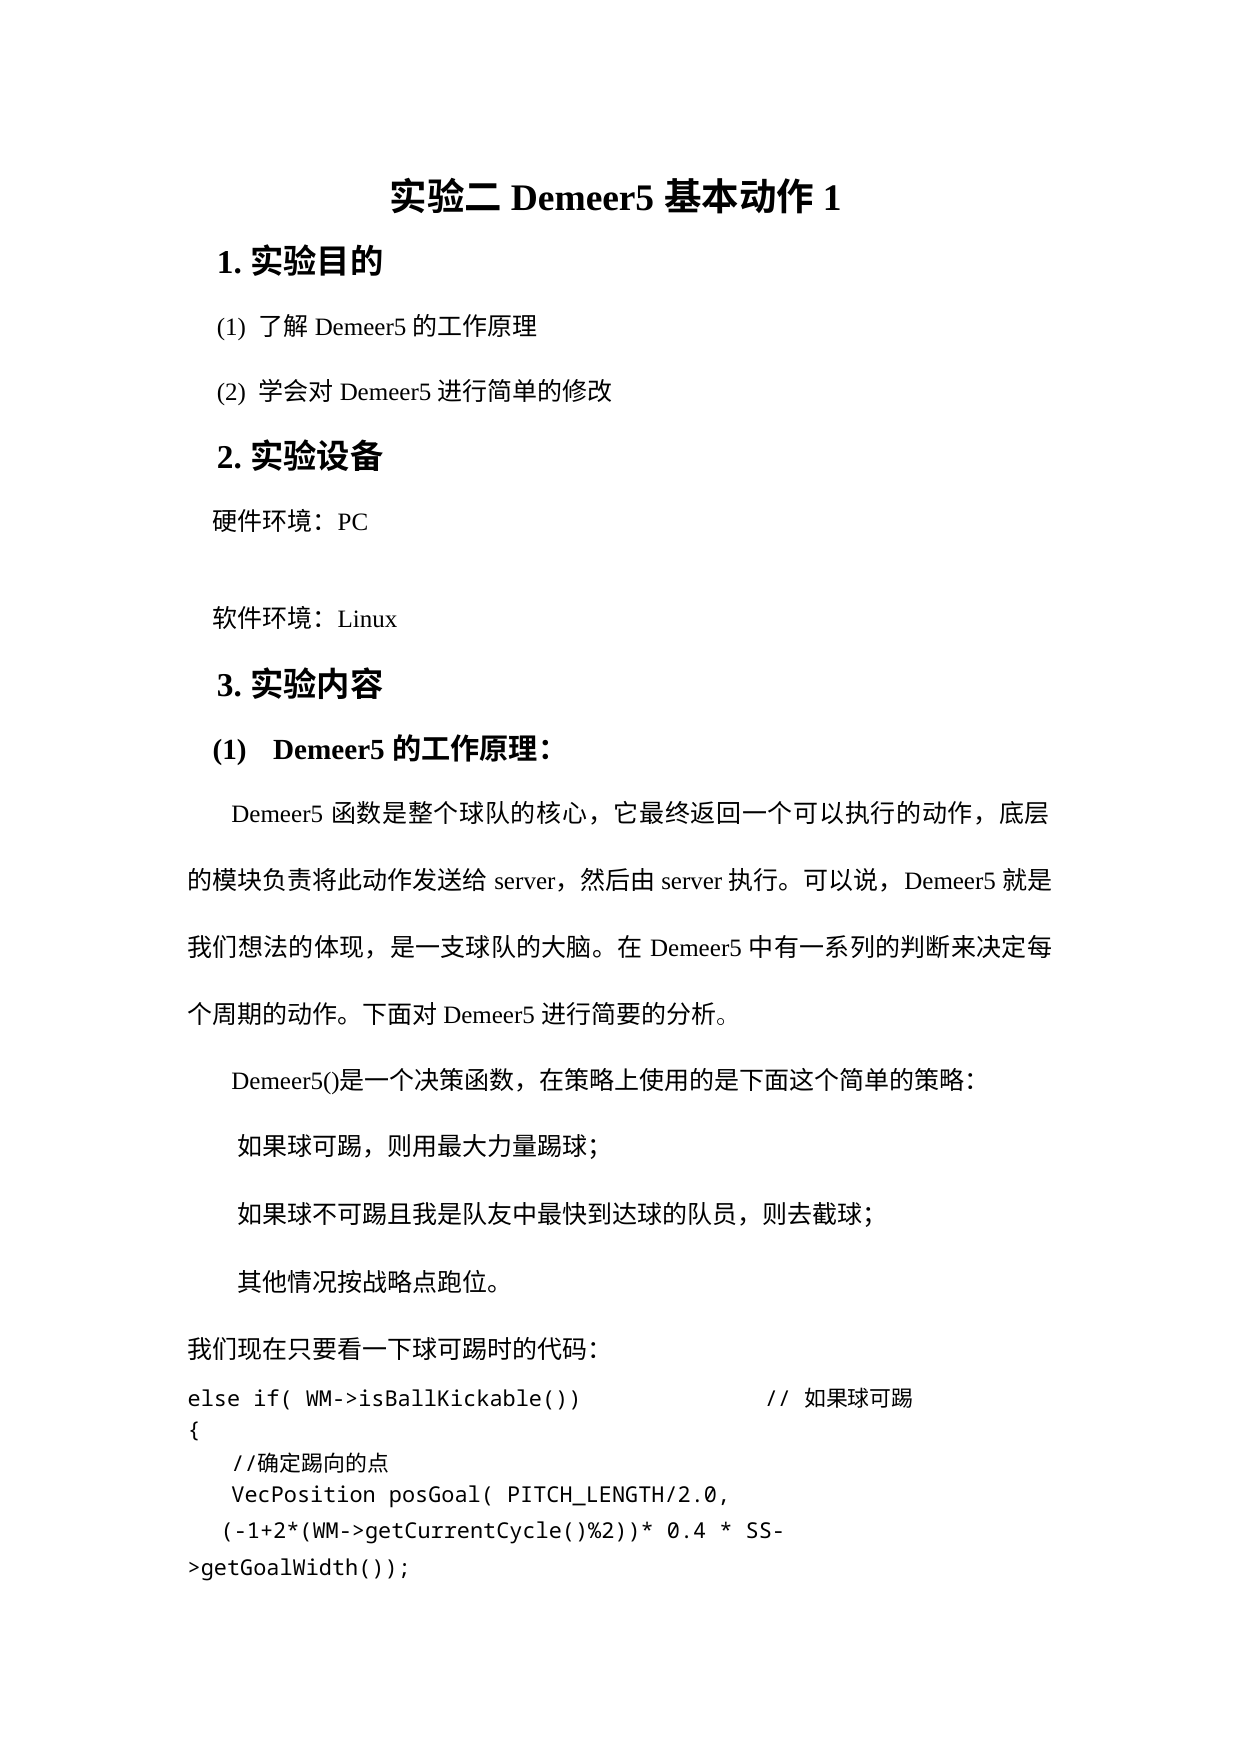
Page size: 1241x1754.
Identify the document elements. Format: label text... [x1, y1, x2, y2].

text Demeer5 函数是整个球队的核心，它最终返回一个可以执行的动作，底层的模块负责将此动作发送给 server，然后由 server 执行。可以说，Demeer5 就是我们想法的体现，是一支球队的大脑。在 Demeer5 中有一系列的判断来决定每个周期的动作。下面对 Demeer5 进行简要的分析。 [187, 779, 1053, 1045]
text 如果球不可踢且我是队友中最快到达球的队员，则去截球； [187, 1180, 990, 1245]
text Demeer5()是一个决策函数，在策略上使用的是下面这个简单的策略： [187, 1046, 1053, 1111]
text VecPosition posGoal( PITCH_LENGTH/2.0, [231, 1478, 953, 1511]
text { [187, 1413, 1053, 1446]
text 其他情况按战略点跑位。 [187, 1248, 990, 1313]
text 3. 实验内容 [217, 649, 1053, 714]
text else if( WM->isBallKickable()) // 如果球可踢 [187, 1381, 1053, 1413]
text 我们现在只要看一下球可踢时的代码： [187, 1316, 1053, 1381]
text 如果球可踢，则用最大力量踢球； [187, 1112, 990, 1177]
text (1) 了解 Demeer5 的工作原理 [217, 292, 1053, 357]
text 2. 实验设备 [217, 422, 1053, 487]
text 1. 实验目的 [217, 227, 1053, 292]
text 实验二 Demeer5 基本动作 1 [389, 162, 1053, 227]
text //确定踢向的点 [231, 1446, 1053, 1478]
text 硬件环境：PC [212, 487, 1053, 552]
text (1) Demeer5 的工作原理： [212, 714, 1053, 779]
text 软件环境：Linux [212, 584, 1053, 649]
text (2) 学会对 Demeer5 进行简单的修改 [217, 357, 1053, 422]
text (-1+2*(WM->getCurrentCycle()%2))* 0.4 * SS->getGoalWidth()); [187, 1514, 953, 1583]
